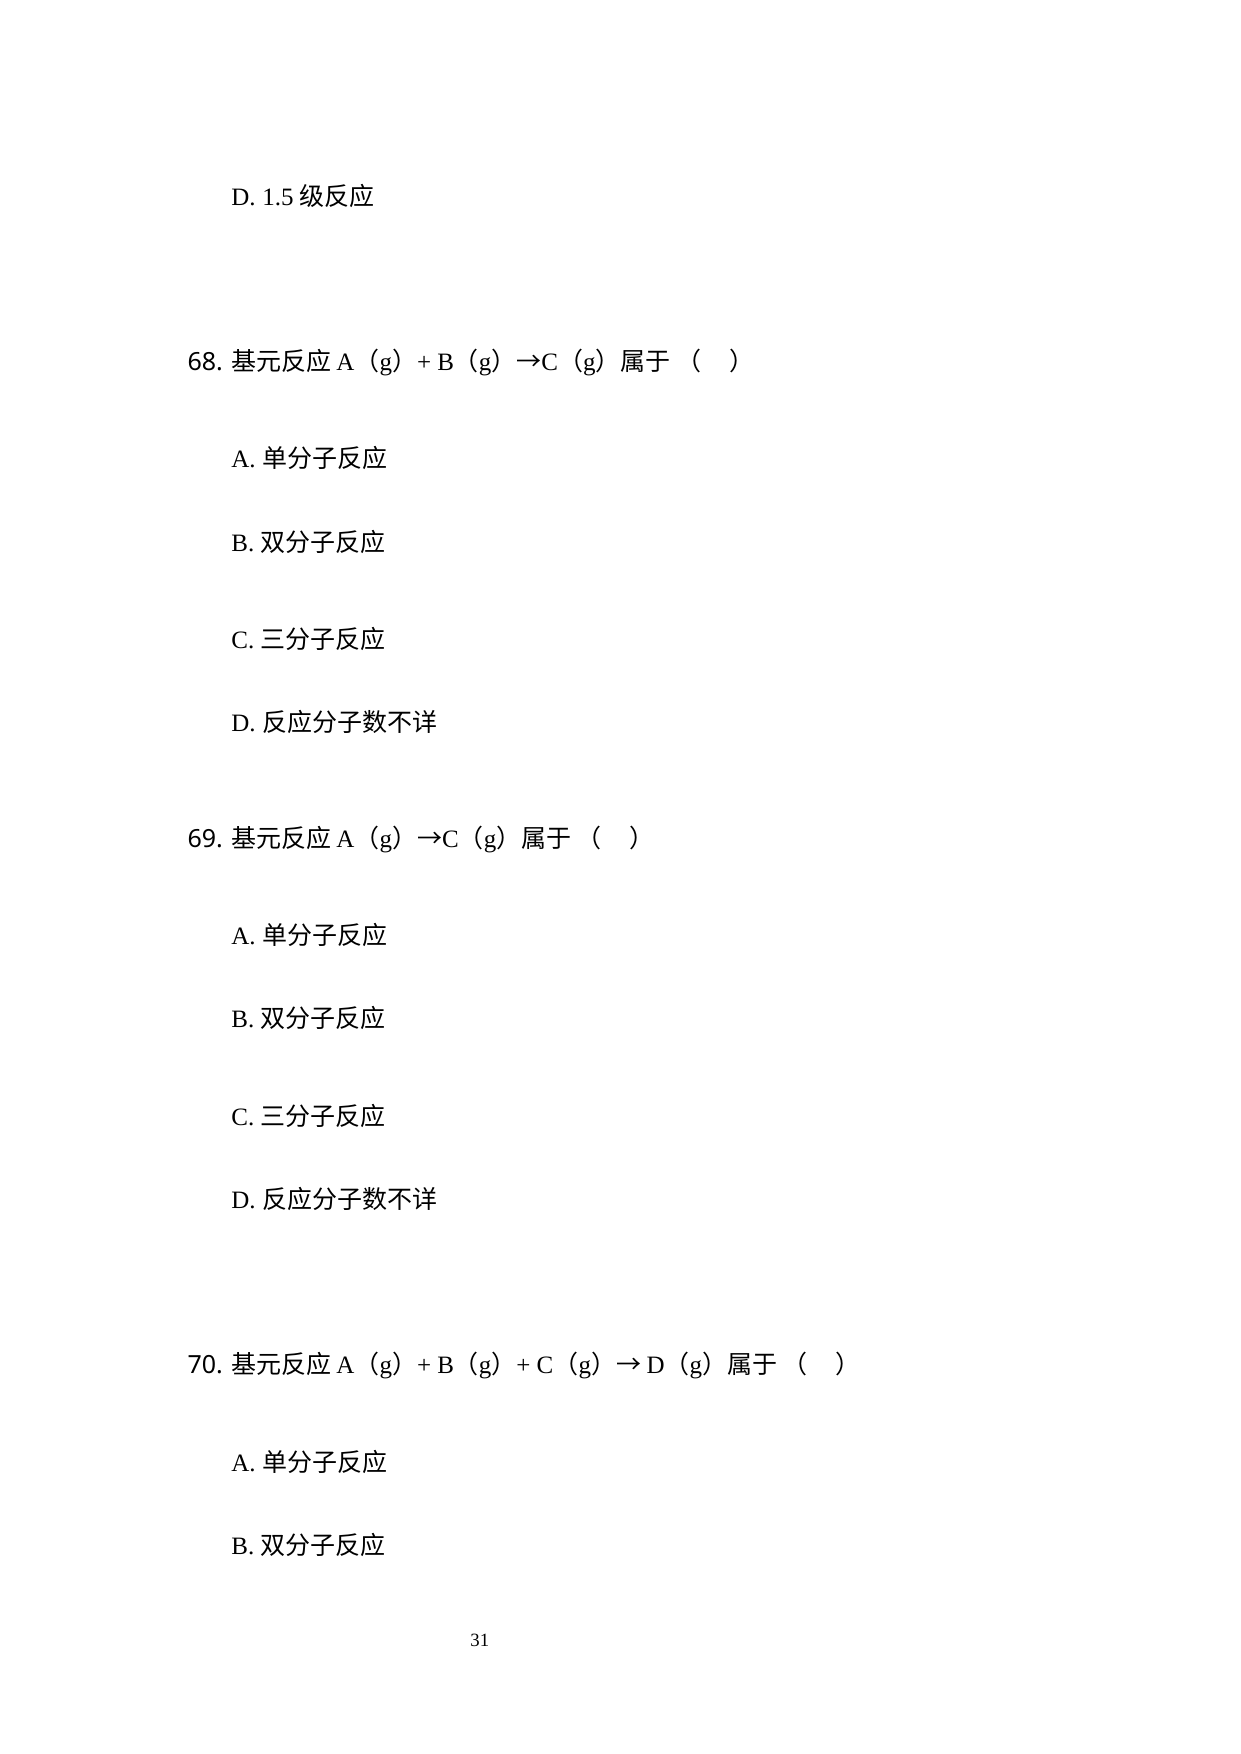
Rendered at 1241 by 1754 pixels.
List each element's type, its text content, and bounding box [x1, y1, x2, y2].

list D. 反应分子数不详 [231, 688, 1053, 753]
list 基元反应A（g）+ B（g）→C（g）属于 （ ） A. 单分子反应 [187, 327, 1053, 489]
list D. 反应分子数不详 [231, 1165, 1053, 1230]
list B. 双分子反应 C. 三分子反应 [231, 1511, 1053, 1576]
list B. 双分子反应 C. 三分子反应 [231, 984, 1053, 1147]
list B. 双分子反应 C. 三分子反应 [231, 508, 1053, 670]
list D. 1.5 级反应 [231, 162, 1053, 227]
list 基元反应A（g）+ B（g）+ C（g）→ D（g）属于 （ ） A. 单分子反应 [187, 1330, 1053, 1493]
list 基元反应A（g）→C（g）属于 （ ） A. 单分子反应 [187, 804, 1053, 966]
